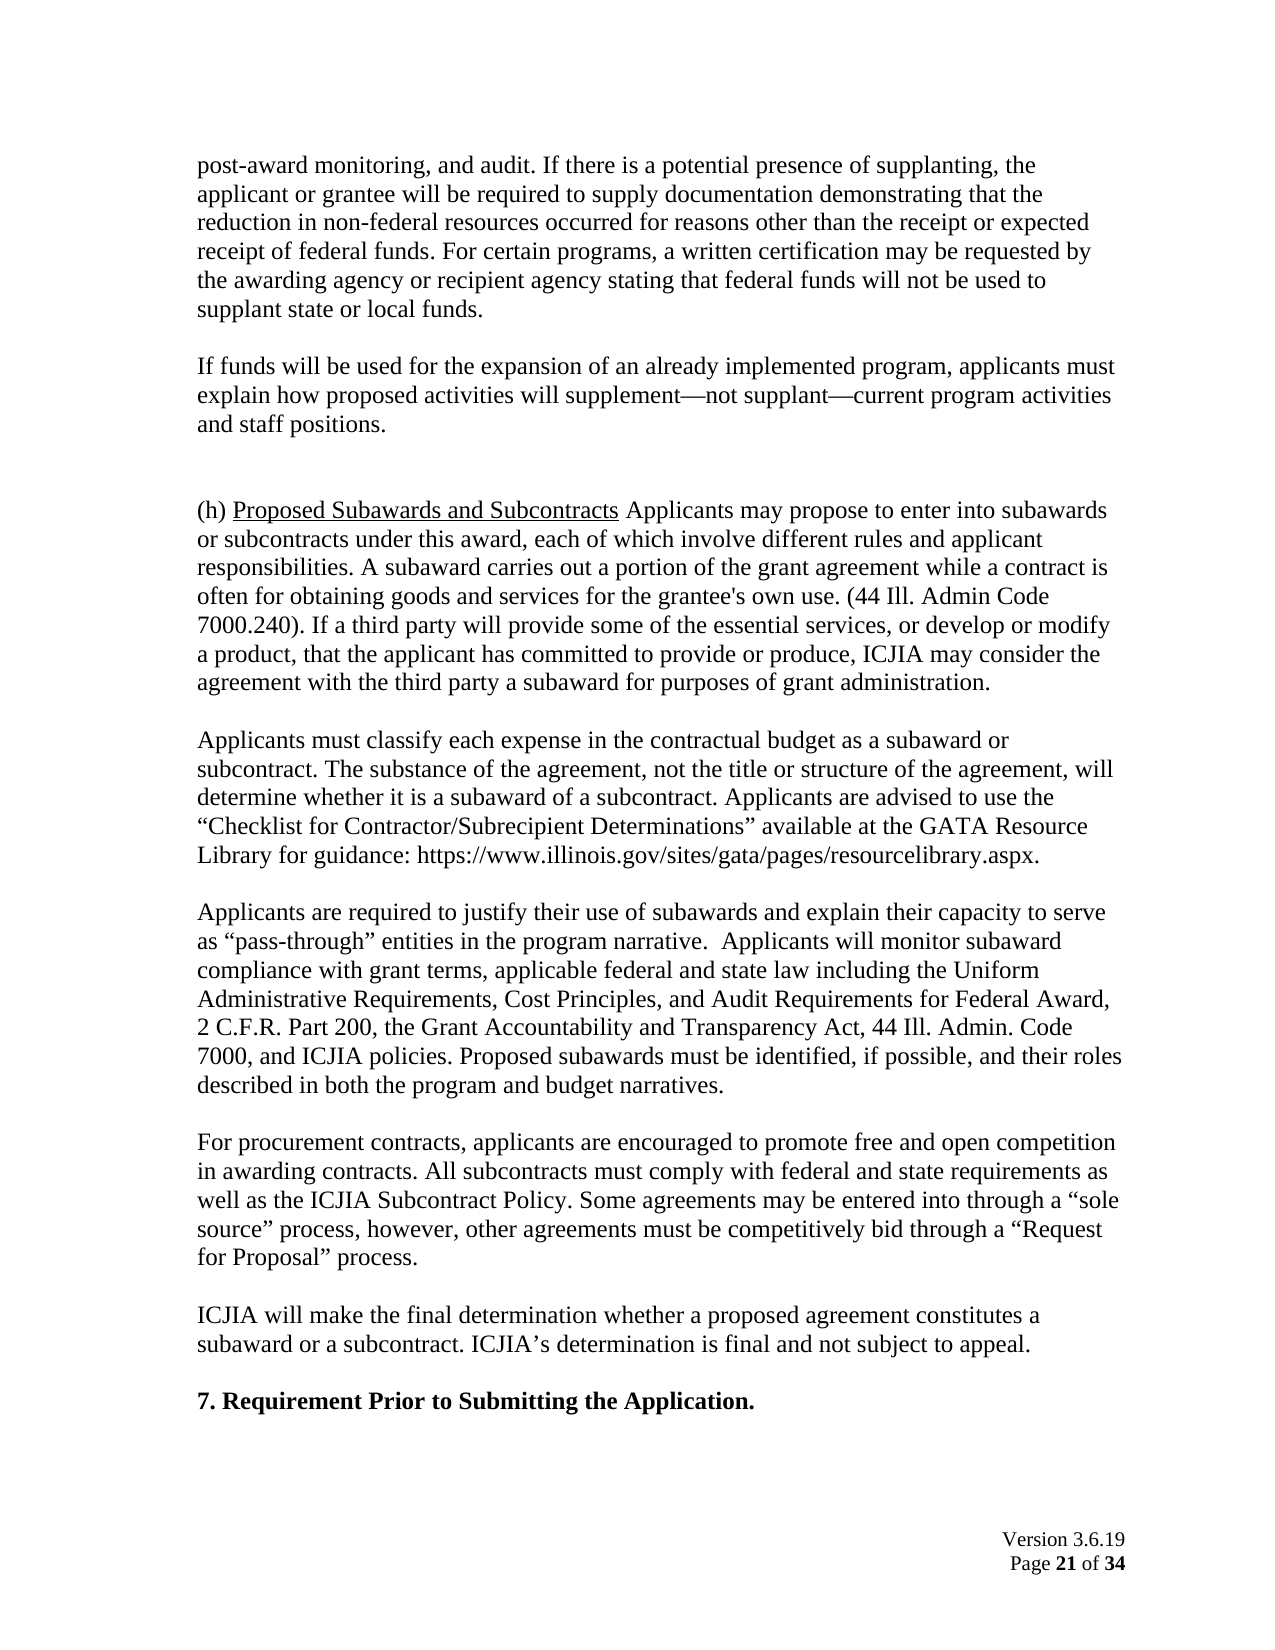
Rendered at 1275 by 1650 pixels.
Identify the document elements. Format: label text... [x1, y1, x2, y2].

text Applicants must classify each expense in the contractual budget as a subaward or subcontract. The substance of the agreement, not the title or structure of the agreement, will determine whether it is a subaward of a subcontract. Applicants are advised to use the “Checklist for Contractor/Subrecipient Determinations” available at the GATA Resource Library for guidance: https://www.illinois.gov/sites/gata/pages/resourcelibrary.aspx. [197, 725, 1125, 869]
text For procurement contracts, applicants are encouraged to promote free and open competition in awarding contracts. All subcontracts must comply with federal and state requirements as well as the ICJIA Subcontract Policy. Some agreements may be entered into through a “sole source” process, however, other agreements must be competitively bid through a “Request for Proposal” process. [197, 1127, 1125, 1271]
text Applicants are required to justify their use of subawards and explain their capacity to serve as “pass-through” entities in the program narrative. Applicants will monitor subaward compliance with grant terms, applicable federal and state law including the Uniform Administrative Requirements, Cost Principles, and Audit Requirements for Federal Award, 2 C.F.R. Part 200, the Grant Accountability and Transparency Act, 44 Ill. Admin. Code 7000, and ICJIA policies. Proposed subawards must be identified, if possible, and their roles described in both the program and budget narratives. [197, 897, 1125, 1099]
text If funds will be used for the expansion of an already implemented program, applicants must explain how proposed activities will supplement—not supplant—current program activities and staff positions. [197, 351, 1125, 437]
text 7. Requirement Prior to Submitting the Application. [197, 1386, 1125, 1415]
text ICJIA will make the final determination whether a proposed agreement constitutes a subaward or a subcontract. ICJIA’s determination is final and not subject to appeal. [197, 1300, 1125, 1357]
text (h) Proposed Subawards and Subcontracts Applicants may propose to enter into subawards or subcontracts under this award, each of which involve different rules and applicant responsibilities. A subaward carries out a portion of the grant agreement while a contract is often for obtaining goods and services for the grantee's own use. (44 Ill. Admin Code 7000.240). If a third party will provide some of the essential services, or develop or modify a product, that the applicant has committed to provide or produce, ICJIA may consider the agreement with the third party a subaward for purposes of grant administration. [197, 495, 1125, 696]
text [197, 150, 1125, 322]
